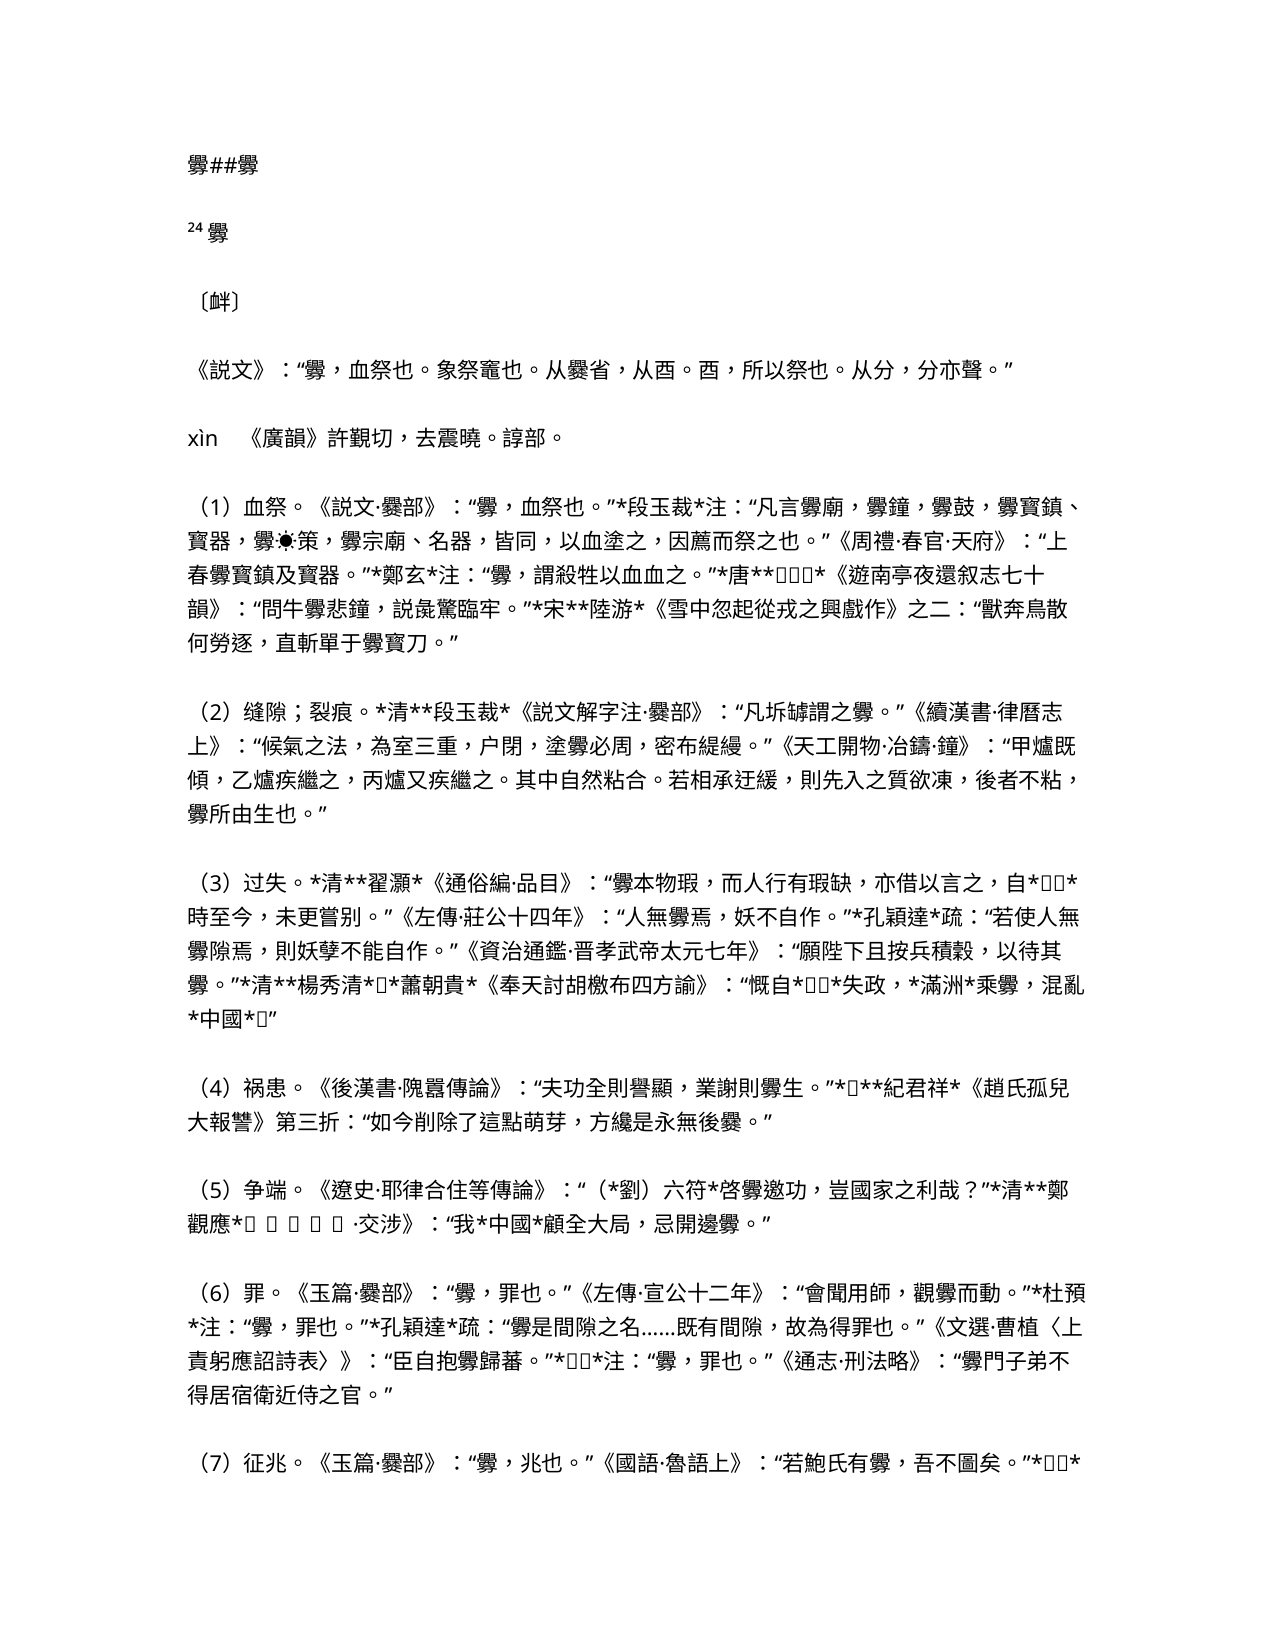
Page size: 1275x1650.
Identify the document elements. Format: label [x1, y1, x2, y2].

text [187, 150, 1087, 1478]
